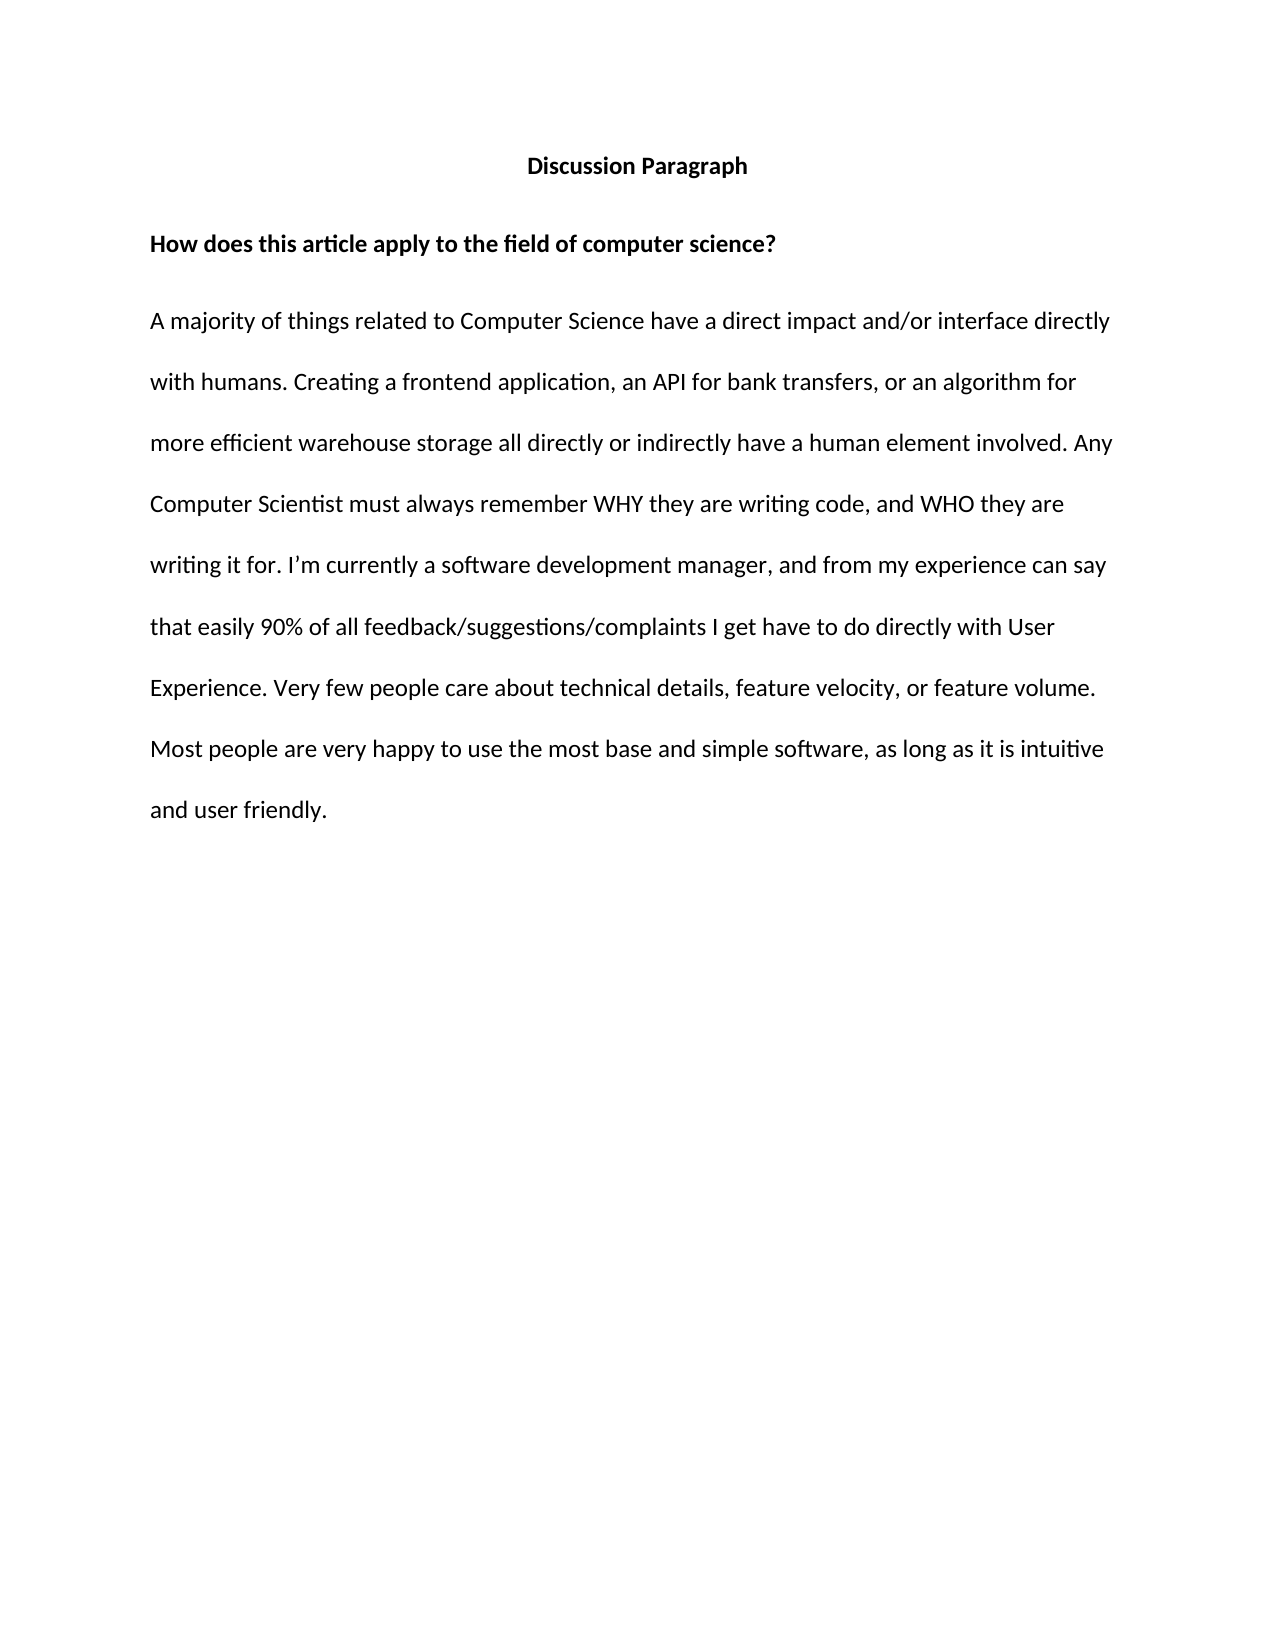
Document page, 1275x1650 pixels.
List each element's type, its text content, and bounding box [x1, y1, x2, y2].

text How does this article apply to the field of computer science? [150, 228, 1125, 258]
text A majority of things related to Computer Science have a direct impact and/or interface directly with humans. Creating a frontend application, an API for bank transfers, or an algorithm for more efficient warehouse storage all directly or indirectly have a human element involved. Any Computer Scientist must always remember WHY they are writing code, and WHO they are writing it for. I’m currently a software development manager, and from my experience can say that easily 90% of all feedback/suggestions/complaints I get have to do directly with User Experience. Very few people care about technical details, feature velocity, or feature volume. Most people are very happy to use the most base and simple software, as long as it is intuitive and user friendly. [150, 305, 1125, 824]
text Discussion Paragraph [150, 150, 1125, 181]
